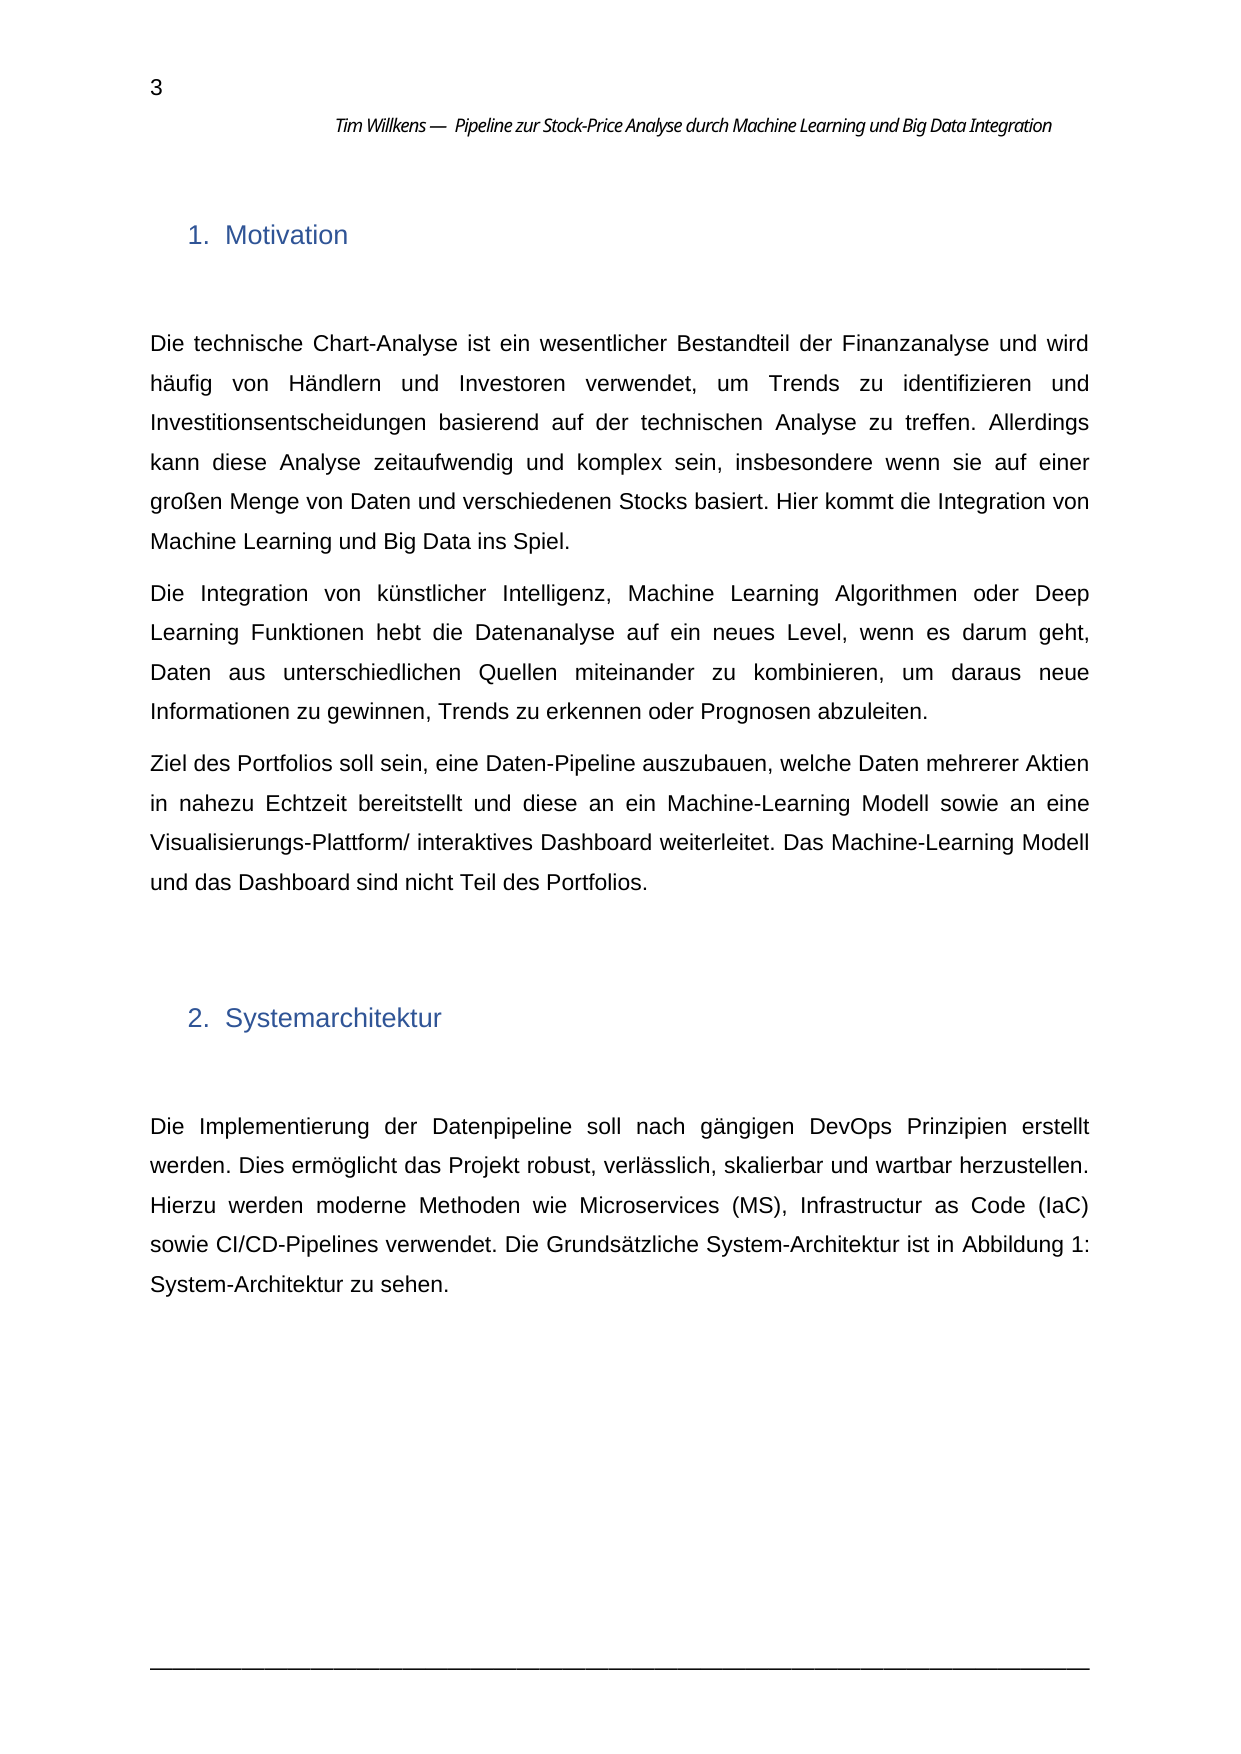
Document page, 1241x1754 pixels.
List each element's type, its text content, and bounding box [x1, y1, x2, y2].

text Die technische Chart-Analyse ist ein wesentlicher Bestandteil der Finanzanalyse und wird häufig von Händlern und Investoren verwendet, um Trends zu identifizieren und Investitionsentscheidungen basierend auf der technischen Analyse zu treffen. Allerdings kann diese Analyse zeitaufwendig und komplex sein, insbesondere wenn sie auf einer großen Menge von Daten und verschiedenen Stocks basiert. Hier kommt die Integration von Machine Learning und Big Data ins Spiel. [150, 330, 1090, 554]
text Die Integration von künstlicher Intelligenz, Machine Learning Algorithmen oder Deep Learning Funktionen hebt die Datenanalyse auf ein neues Level, wenn es darum geht, Daten aus unterschiedlichen Quellen miteinander zu kombinieren, um daraus neue Informationen zu gewinnen, Trends zu erkennen oder Prognosen abzuleiten. [150, 580, 1090, 724]
subtitle Motivation [187, 219, 1090, 250]
subtitle Systemarchitektur [187, 1002, 1090, 1033]
text Ziel des Portfolios soll sein, eine Daten-Pipeline auszubauen, welche Daten mehrerer Aktien in nahezu Echtzeit bereitstellt und diese an ein Machine-Learning Modell sowie an eine Visualisierungs-Plattform/ interaktives Dashboard weiterleitet. Das Machine-Learning Modell und das Dashboard sind nicht Teil des Portfolios. [150, 750, 1090, 895]
text Die Implementierung der Datenpipeline soll nach gängigen DevOps Prinzipien erstellt werden. Dies ermöglicht das Projekt robust, verlässlich, skalierbar und wartbar herzustellen. Hierzu werden moderne Methoden wie Microservices (MS), Infrastructur as Code (IaC) sowie CI/CD-Pipelines verwendet. Die Grundsätzliche System-Architektur ist in Abbildung 1: System-Architektur zu sehen. [150, 1113, 1090, 1297]
